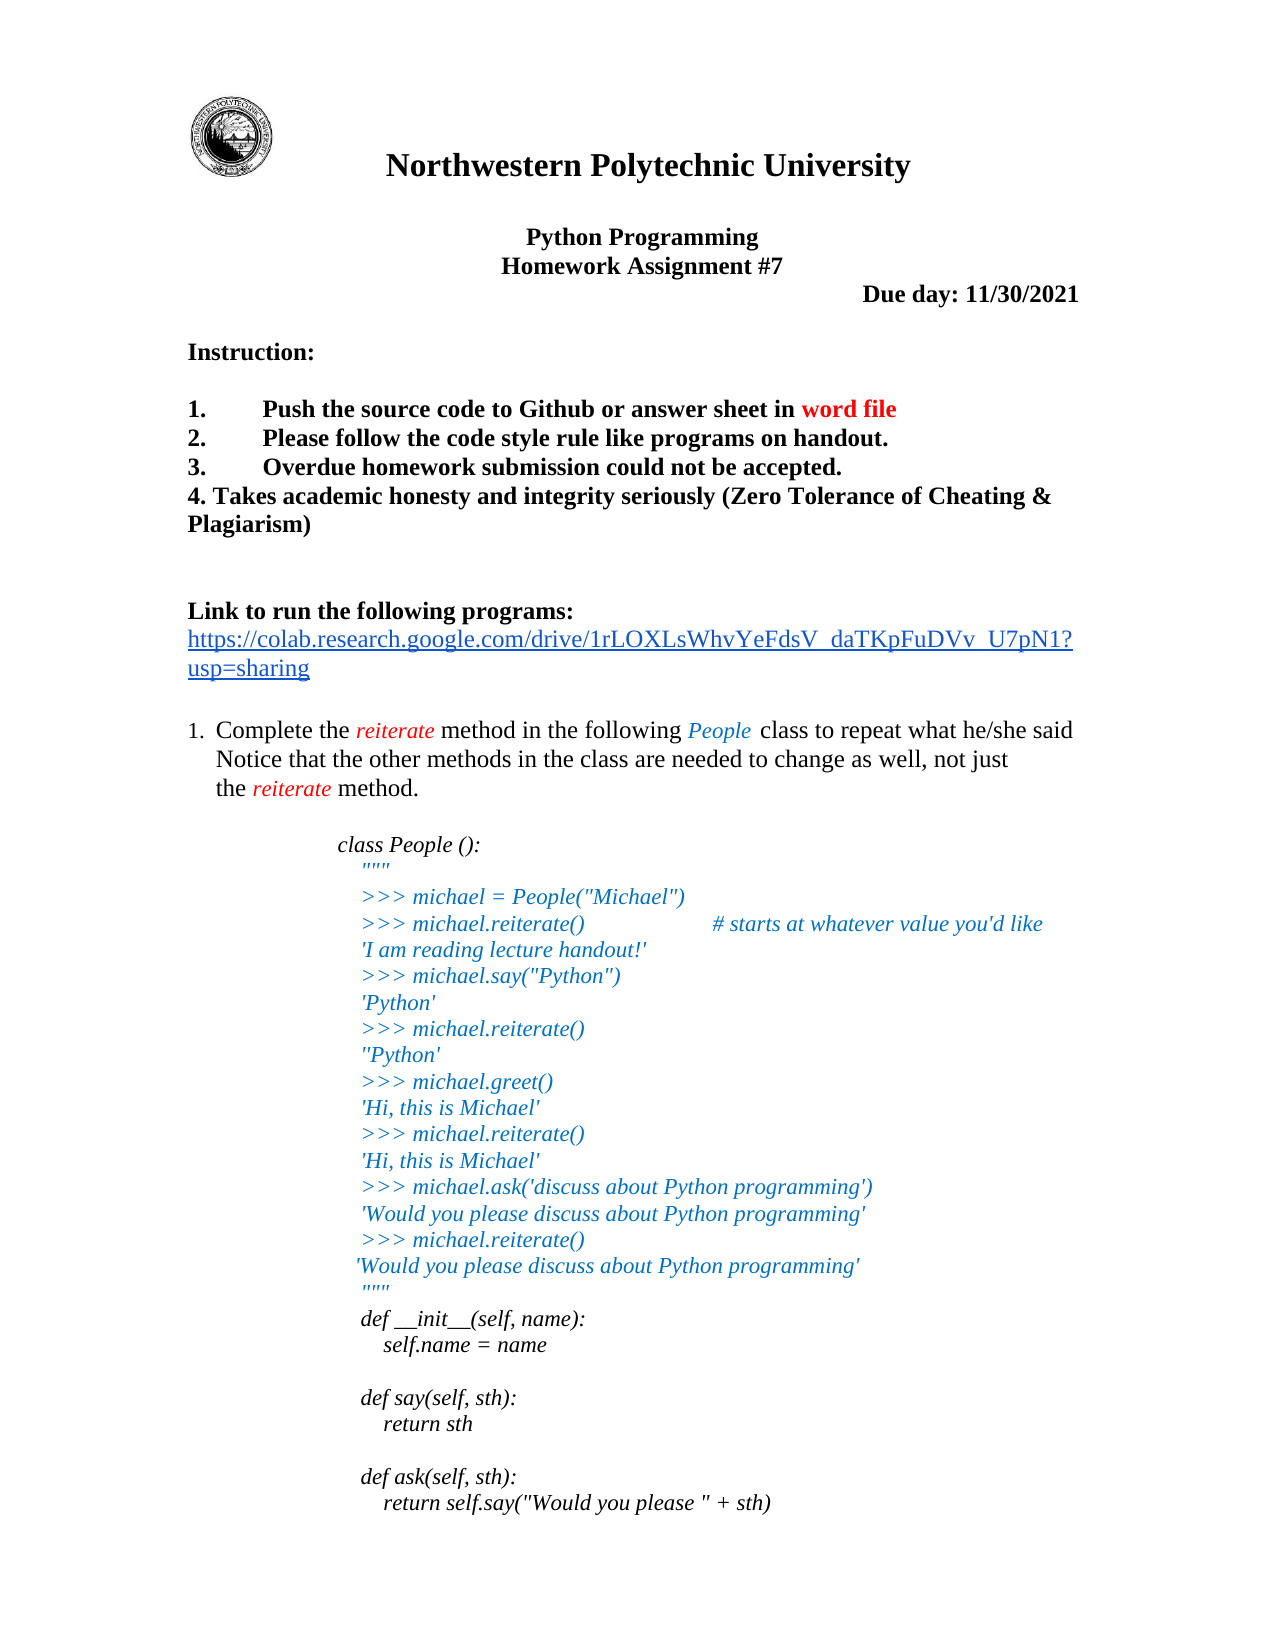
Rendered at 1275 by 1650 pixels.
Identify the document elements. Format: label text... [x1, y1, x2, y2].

text 'Hi, this is Michael' [262, 1147, 1097, 1173]
text """ [262, 857, 1097, 883]
picture [187, 93, 277, 177]
text 'I am reading lecture handout!' [262, 936, 1097, 962]
text >>> michael.reiterate() # starts at whatever value you'd like [262, 910, 1097, 936]
list Please follow the code style rule like programs on handout. [187, 423, 1097, 452]
text >>> michael.reiterate() [262, 1015, 1097, 1041]
text >>> michael.say("Python") [262, 962, 1097, 989]
list Complete the reiterate method in the following People class to repeat what he/she said [187, 716, 1097, 744]
text ''Python' [262, 1041, 1097, 1068]
text self.name = name [262, 1331, 1097, 1358]
text >>> michael.reiterate() [262, 1226, 1097, 1252]
text def ask(self, sth): [262, 1463, 1097, 1489]
text Northwestern Polytechnic University [187, 94, 1097, 184]
list Push the source code to Github or answer sheet in word file [187, 394, 1097, 423]
text Homework Assignment #7 [187, 251, 1097, 279]
text """ [262, 1279, 1097, 1305]
text 'Hi, this is Michael' [262, 1094, 1097, 1121]
text return self.say("Would you please " + sth) [262, 1489, 1097, 1516]
list Overdue homework submission could not be accepted. [187, 452, 1097, 481]
text 'Would you please discuss about Python programming' [262, 1199, 1097, 1226]
text Link to run the following programs: https://colab.research.google.com/drive/1rLOXLsWhvYeFdsV_daTKpFuDVv_U7pN1?usp=sharing [187, 596, 1097, 682]
text Python Programming [187, 222, 1097, 251]
text class People (): [262, 831, 1097, 857]
text Notice that the other methods in the class are needed to change as well, not just the reiterate method. [216, 744, 1097, 802]
text Due day: 11/30/2021 [787, 279, 1097, 308]
text 4. Takes academic honesty and integrity seriously (Zero Tolerance of Cheating & Plagiarism) [187, 481, 1097, 538]
text return sth [262, 1410, 1097, 1437]
text def say(self, sth): [262, 1384, 1097, 1410]
text >>> michael = People("Michael") [262, 883, 1097, 910]
text def __init__(self, name): [262, 1305, 1097, 1331]
text 'Python' [262, 989, 1097, 1015]
text >>> michael.reiterate() [262, 1121, 1097, 1147]
text >>> michael.greet() [262, 1068, 1097, 1094]
text >>> michael.ask('discuss about Python programming') [262, 1173, 1097, 1199]
text Instruction: [187, 337, 1097, 366]
text 'Would you please discuss about Python programming' [337, 1252, 1097, 1279]
